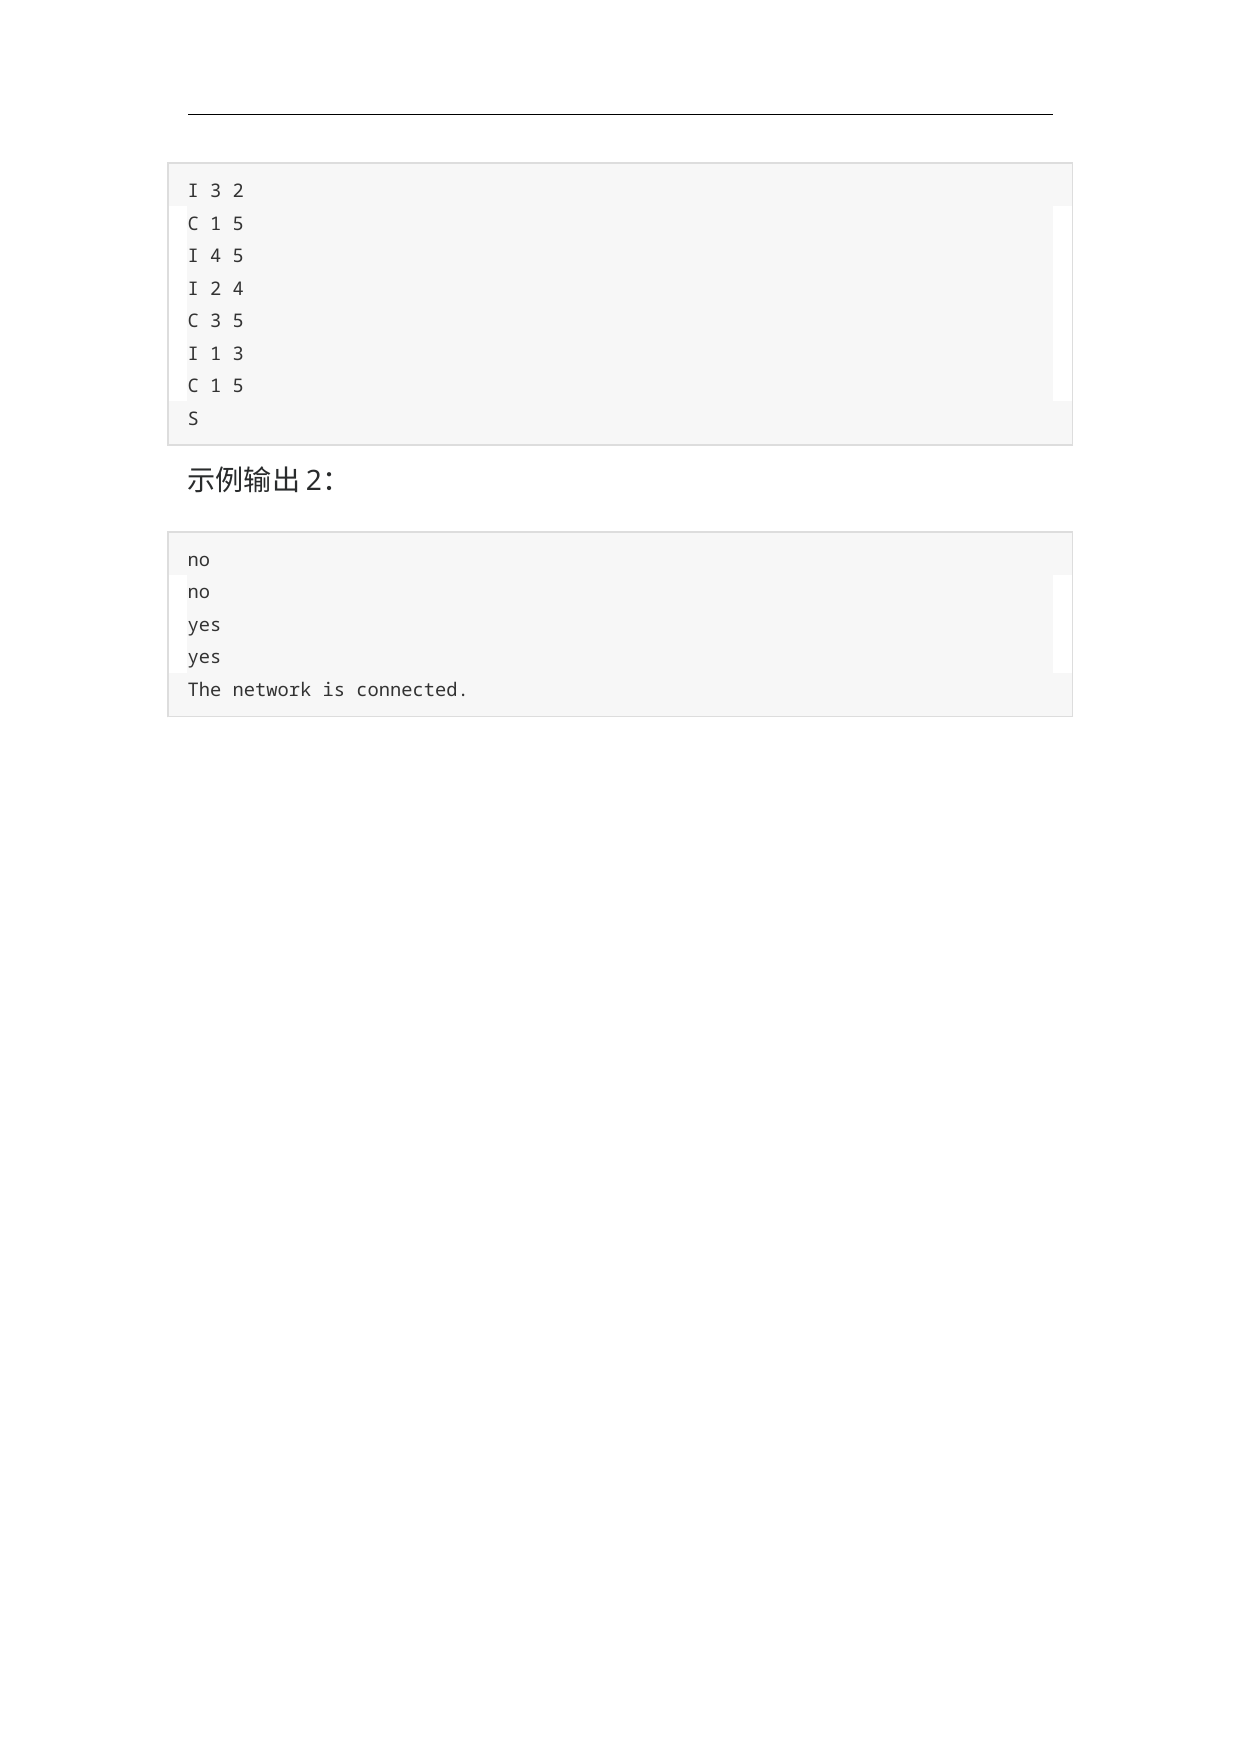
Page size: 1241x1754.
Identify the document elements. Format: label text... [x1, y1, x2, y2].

text S [169, 389, 1072, 444]
subtitle 示例输出2： [187, 446, 1053, 511]
text C 1 5 [187, 369, 1053, 389]
text I 4 5 [187, 239, 1053, 271]
text I 1 3 [187, 336, 1053, 369]
text yes [187, 608, 1053, 640]
text no [187, 575, 1053, 608]
text C 1 5 [187, 206, 1053, 239]
text I 2 4 [187, 271, 1053, 304]
text I 3 2 [169, 164, 1072, 206]
text The network is connected. [169, 661, 1072, 716]
text no [169, 533, 1072, 575]
text yes [187, 640, 1053, 661]
text C 3 5 [187, 304, 1053, 336]
